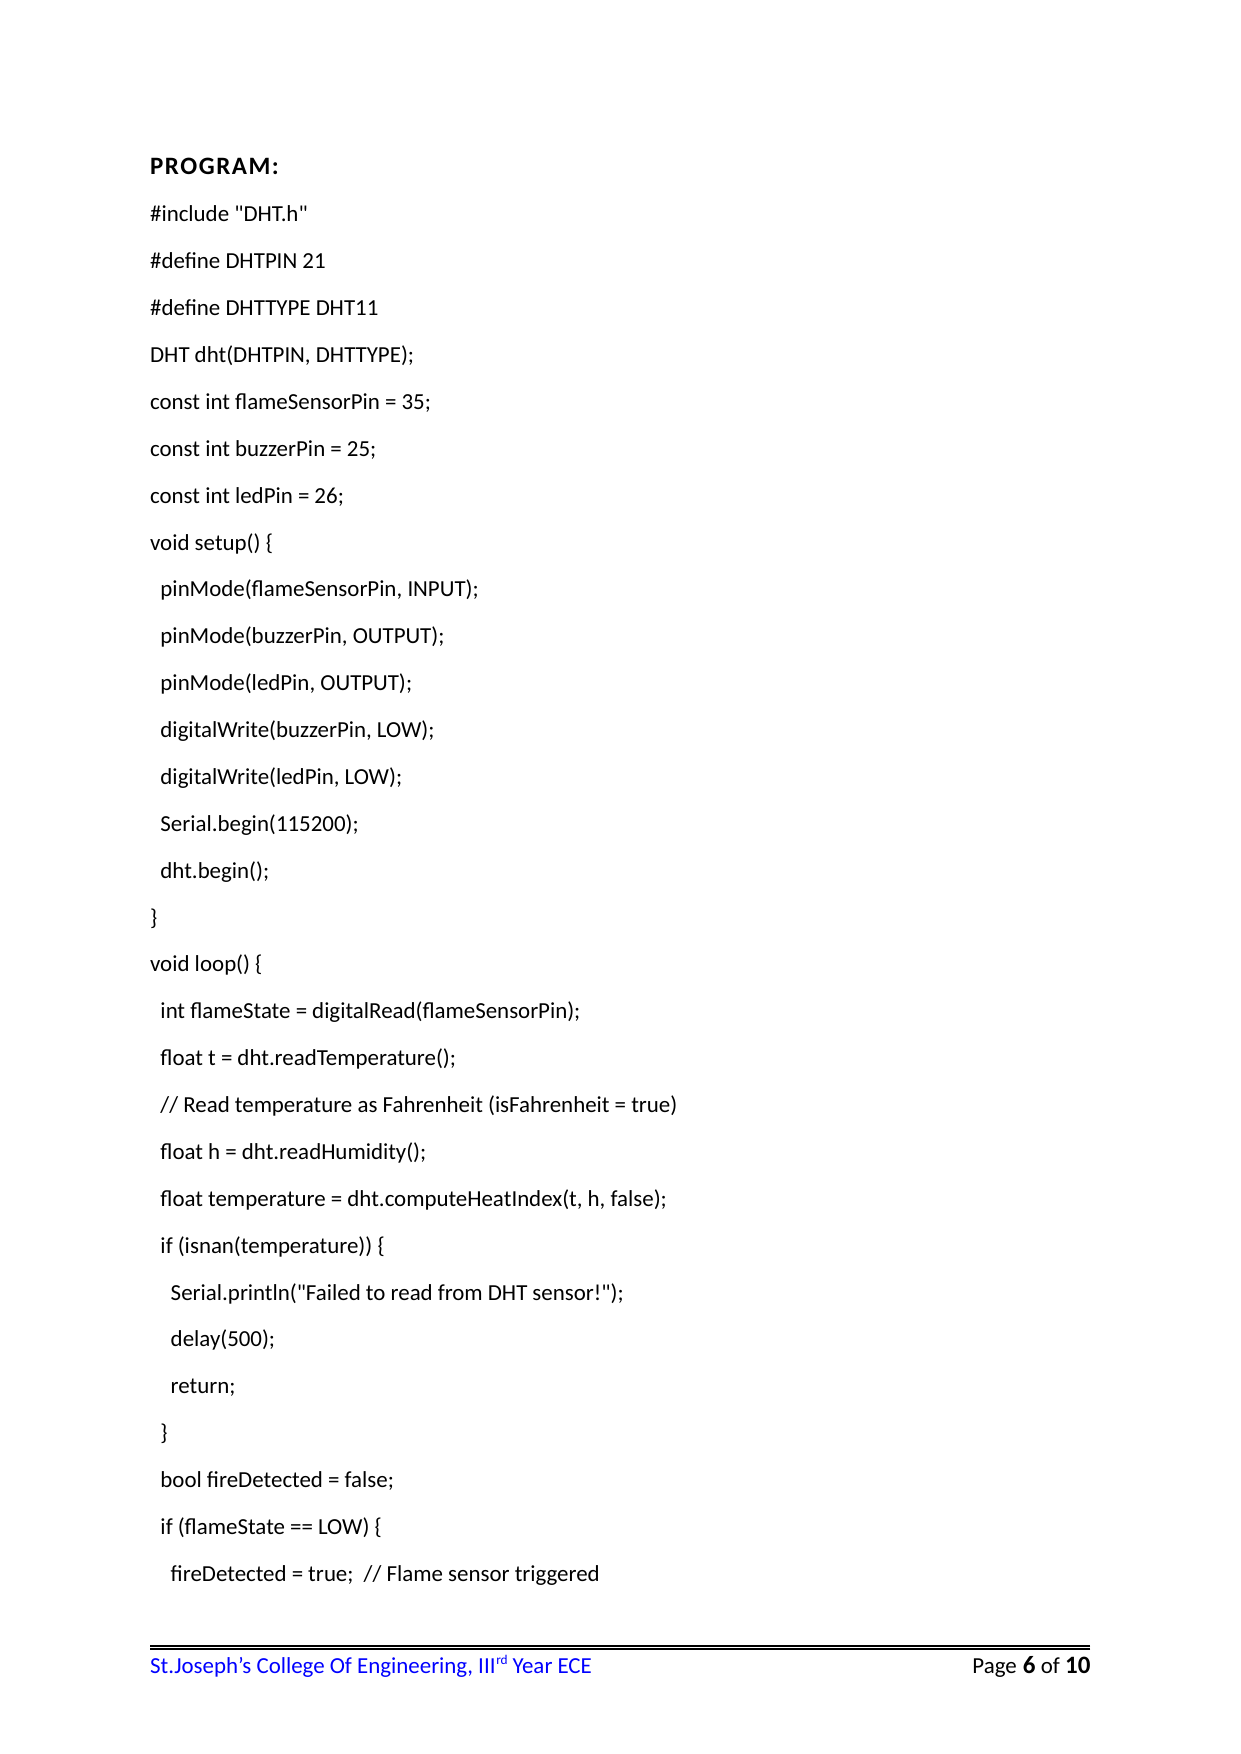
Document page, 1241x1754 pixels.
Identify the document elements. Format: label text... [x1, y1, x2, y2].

text } [150, 903, 1090, 931]
text Serial.println("Failed to read from DHT sensor!"); [150, 1278, 1090, 1306]
text const int flameSensorPin = 35; [150, 387, 1090, 415]
text float t = dht.readTemperature(); [150, 1043, 1090, 1071]
text Serial.begin(115200); [150, 809, 1090, 837]
text int flameState = digitalRead(flameSensorPin); [150, 996, 1090, 1024]
text pinMode(flameSensorPin, INPUT); [150, 574, 1090, 603]
text #define DHTPIN 21 [150, 246, 1090, 274]
text #define DHTTYPE DHT11 [150, 293, 1090, 321]
text delay(500); [150, 1324, 1090, 1353]
text digitalWrite(buzzerPin, LOW); [150, 715, 1090, 743]
text pinMode(ledPin, OUTPUT); [150, 668, 1090, 696]
text void setup() { [150, 528, 1090, 556]
subtitle PROGRAM: [150, 150, 1090, 181]
text #include "DHT.h" [150, 199, 1090, 228]
text if (flameState == LOW) { [150, 1512, 1090, 1540]
text void loop() { [150, 949, 1090, 978]
text float h = dht.readHumidity(); [150, 1137, 1090, 1165]
text if (isnan(temperature)) { [150, 1231, 1090, 1259]
text DHT dht(DHTPIN, DHTTYPE); [150, 340, 1090, 368]
text } [150, 1418, 1090, 1446]
text return; [150, 1371, 1090, 1399]
text fireDetected = true; // Flame sensor triggered [150, 1559, 1090, 1587]
text const int ledPin = 26; [150, 481, 1090, 509]
text digitalWrite(ledPin, LOW); [150, 762, 1090, 790]
text const int buzzerPin = 25; [150, 434, 1090, 462]
text float temperature = dht.computeHeatIndex(t, h, false); [150, 1184, 1090, 1212]
text bool fireDetected = false; [150, 1465, 1090, 1493]
text dht.begin(); [150, 856, 1090, 884]
text // Read temperature as Fahrenheit (isFahrenheit = true) [150, 1090, 1090, 1118]
text pinMode(buzzerPin, OUTPUT); [150, 621, 1090, 649]
